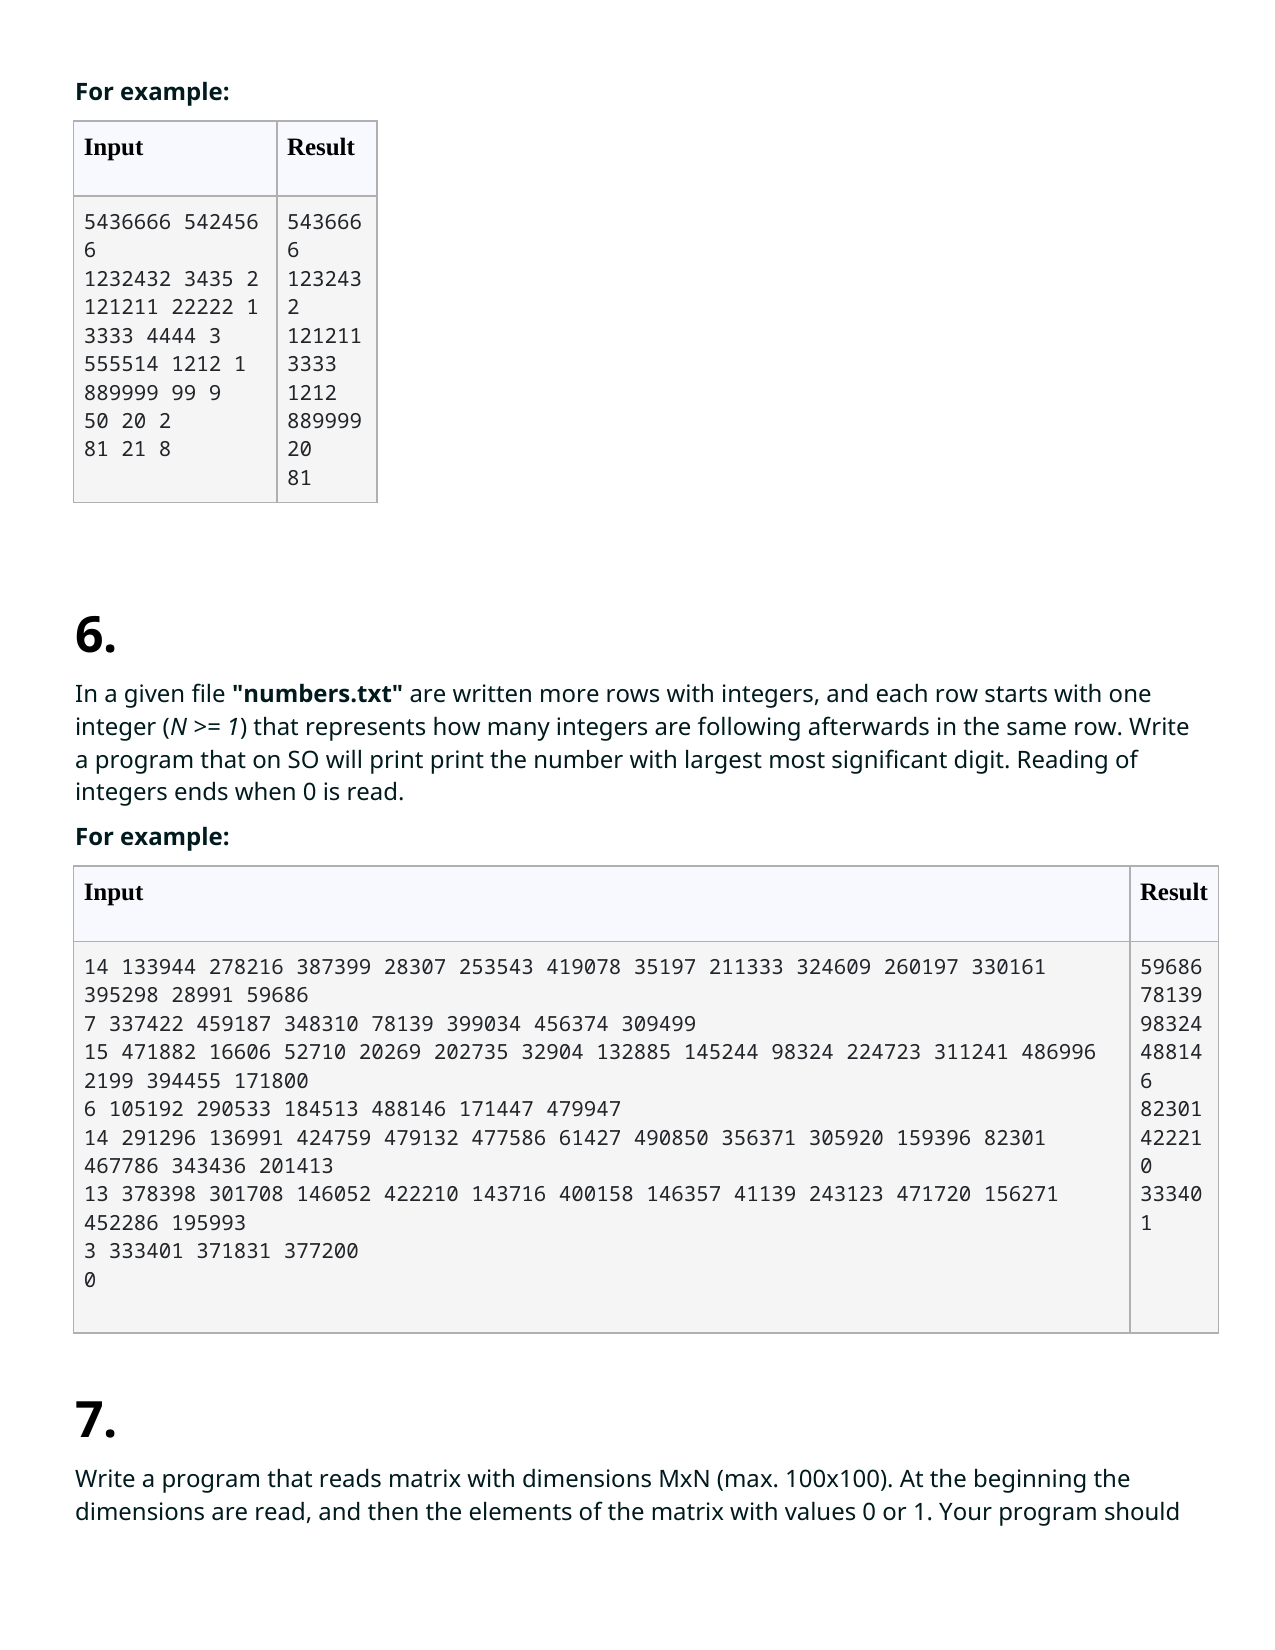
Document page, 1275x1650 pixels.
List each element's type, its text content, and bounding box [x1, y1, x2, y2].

subtitle 6. [75, 599, 1200, 667]
table_cell 5436666 542456 6 1232432 3435 2 121211 22222 1 3333 4444 3 555514 1212 1 889999 99 9 50 20 2 81 21 8 [74, 197, 276, 502]
table_header Result [278, 122, 376, 195]
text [75, 1462, 1200, 1527]
table_cell 59686 78139 98324 488146 82301 422210 333401 [1131, 942, 1218, 1332]
table_cell 14 133944 278216 387399 28307 253543 419078 35197 211333 324609 260197 330161 395298 28991 59686 7 337422 459187 348310 78139 399034 456374 309499 15 471882 16606 52710 20269 202735 32904 132885 145244 98324 224723 311241 486996 2199 394455 171800 6 105192 290533 184513 488146 171447 479947 14 291296 136991 424759 479132 477586 61427 490850 356371 305920 159396 82301 467786 343436 201413 13 378398 301708 146052 422210 143716 400158 146357 41139 243123 471720 156271 452286 195993 3 333401 371831 377200 0 [74, 942, 1129, 1332]
table_header Input [74, 122, 276, 195]
table_cell 5436666 1232432 121211 3333 1212 889999 20 81 [278, 197, 376, 502]
table_header Input [74, 867, 1129, 941]
text In a given file "numbers.txt" are written more rows with integers, and each row starts with one integer (N >= 1) that represents how many integers are following afterwards in the same row. Write a program that on SO will print print the number with largest most significant digit. Reading of integers ends when 0 is read. [75, 677, 1200, 808]
subtitle 7. [75, 1384, 1200, 1452]
text For example: [75, 820, 1200, 853]
table_header Result [1131, 867, 1218, 941]
text For example: [75, 75, 1200, 108]
